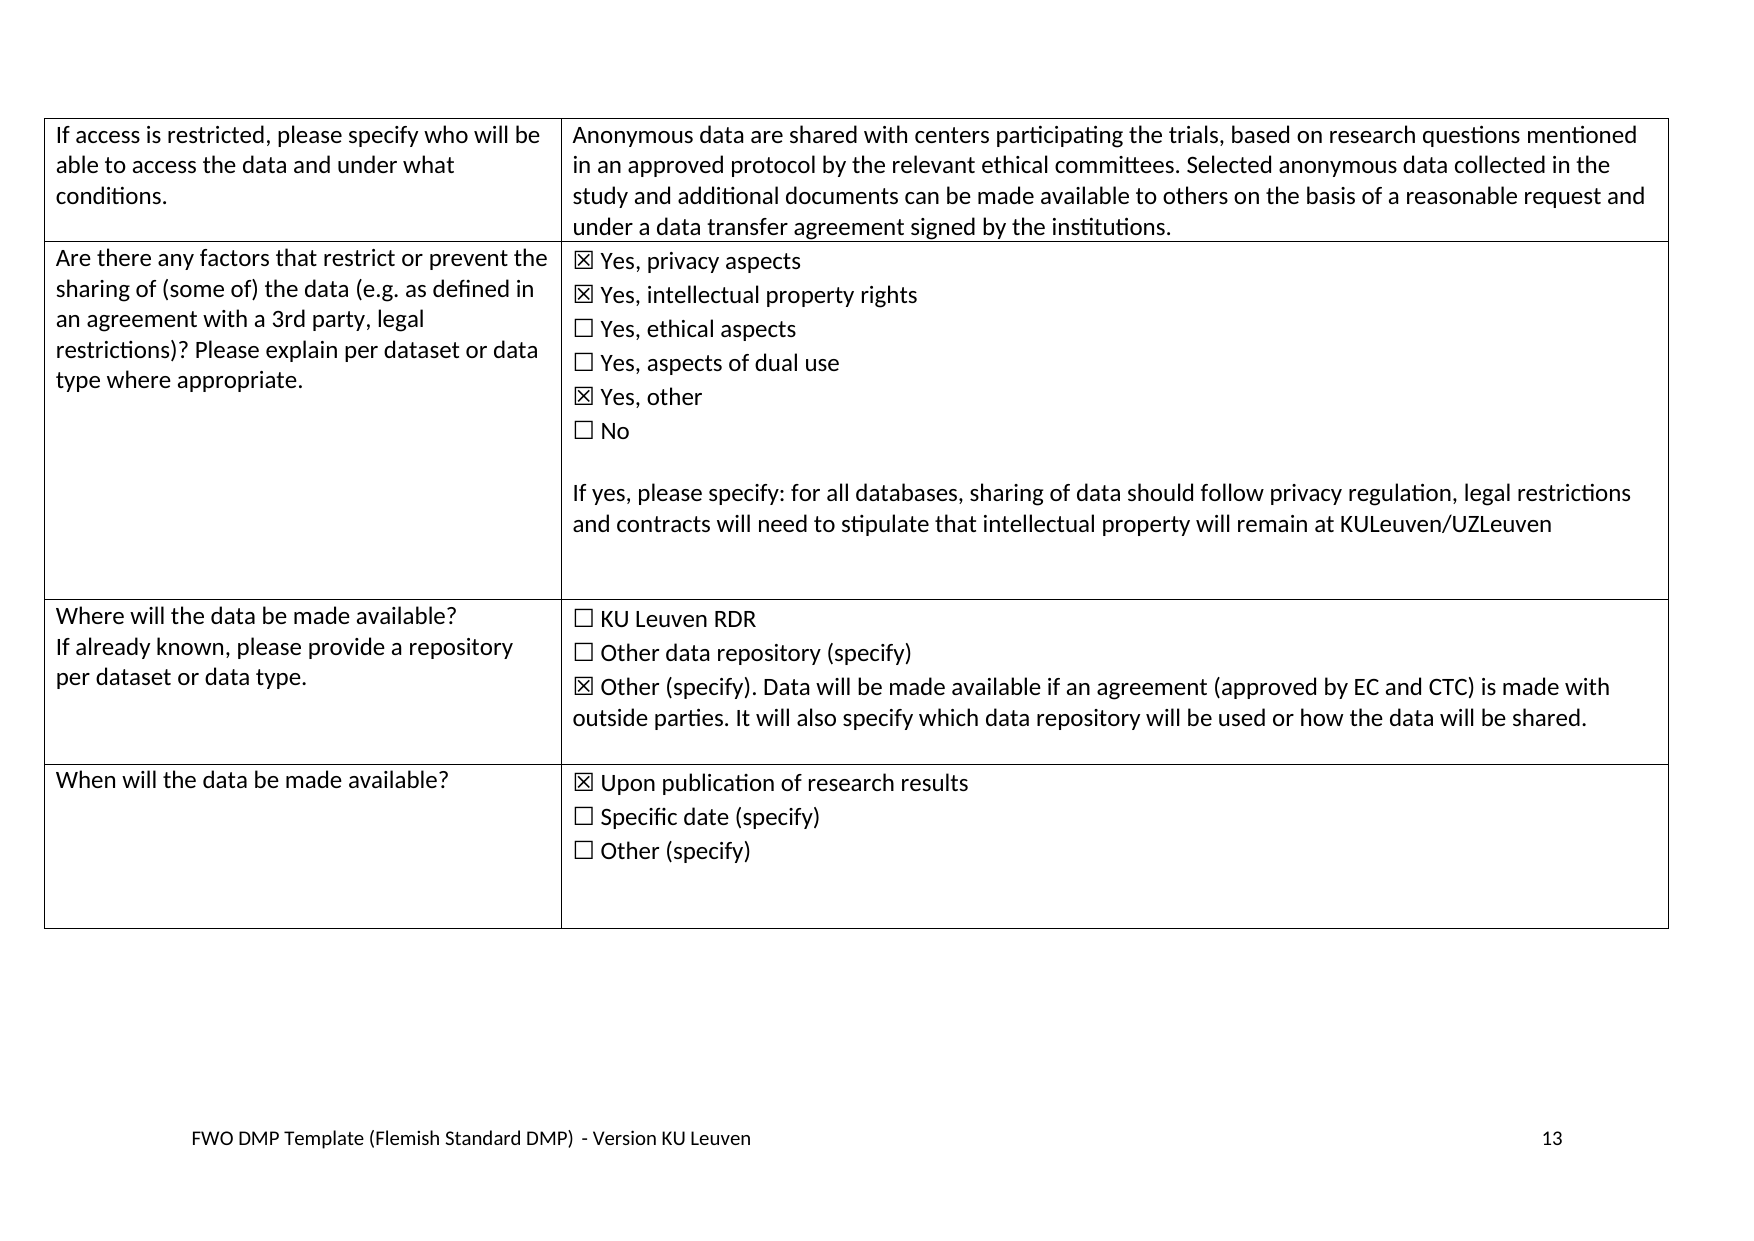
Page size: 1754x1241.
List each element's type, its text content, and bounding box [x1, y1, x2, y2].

table_cell Anonymous data are shared with centers participating the trials, based on research questions mentioned in an approved protocol by the relevant ethical committees. Selected anonymous data collected in the study and additional documents can be made available to others on the basis of a reasonable request and under a data transfer agreement signed by the institutions. [562, 119, 1668, 241]
table_cell Are there any factors that restrict or prevent the sharing of (some of) the data (e.g. as defined in an agreement with a 3rd party, legal restrictions)? Please explain per dataset or data type where appropriate. [45, 242, 561, 599]
table_cell Upon publication of research results Specific date (specify) Other (specify) [562, 765, 1668, 928]
table_cell Where will the data be made available? If already known, please provide a repository per dataset or data type. [45, 600, 561, 763]
table_cell Yes, privacy aspects Yes, intellectual property rights Yes, ethical aspects Yes, aspects of dual use Yes, other No If yes, please specify: for all databases, sharing of data should follow privacy regulation, legal restrictions and contracts will need to stipulate that intellectual property will remain at KULeuven/UZLeuven [562, 242, 1668, 599]
table_cell When will the data be made available? [45, 765, 561, 928]
table_cell If access is restricted, please specify who will be able to access the data and under what conditions. [45, 119, 561, 241]
table_cell KU Leuven RDR Other data repository (specify) Other (specify). Data will be made available if an agreement (approved by EC and CTC) is made with outside parties. It will also specify which data repository will be used or how the data will be shared. [562, 600, 1668, 763]
